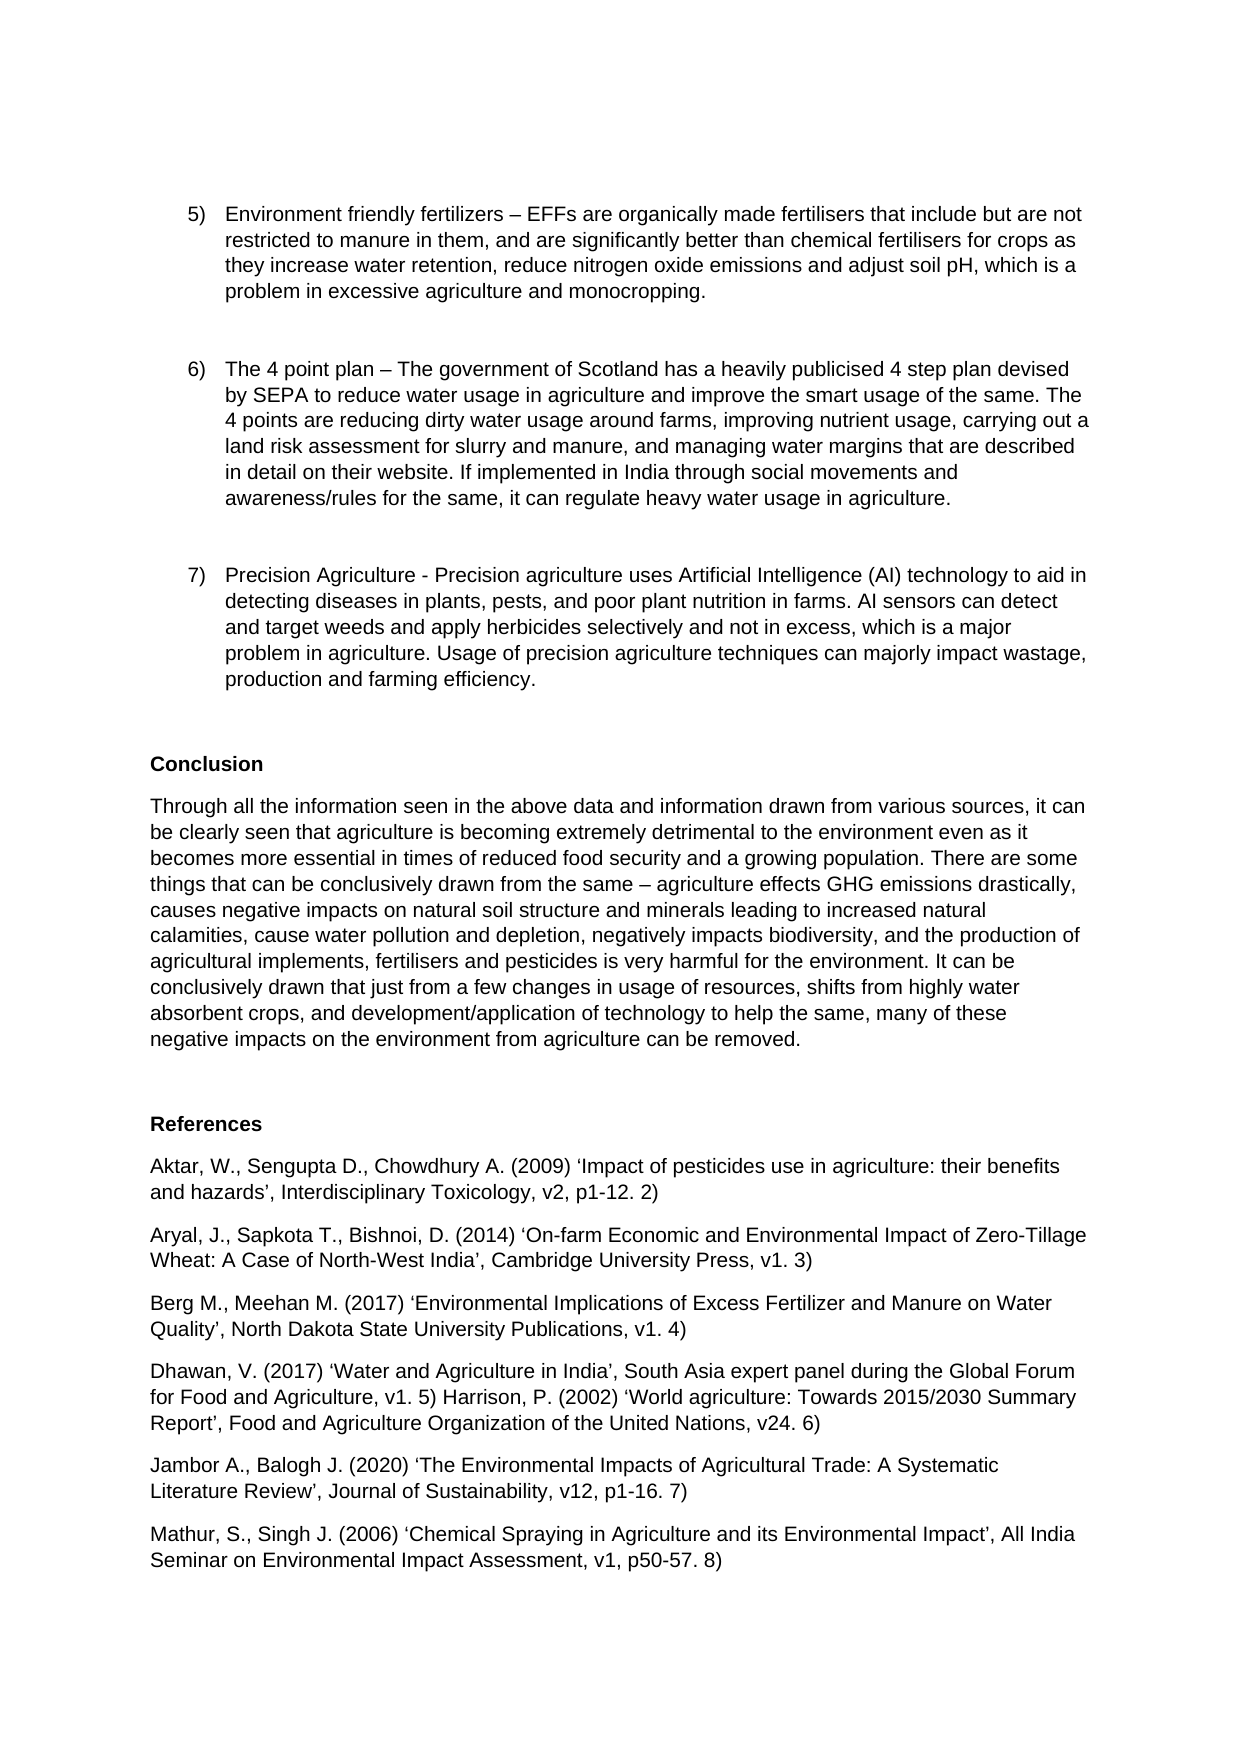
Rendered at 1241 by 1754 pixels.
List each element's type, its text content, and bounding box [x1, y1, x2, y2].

list The 4 point plan – The government of Scotland has a heavily publicised 4 step plan devised by SEPA to reduce water usage in agriculture and improve the smart usage of the same. The 4 points are reducing dirty water usage around farms, improving nutrient usage, carrying out a land risk assessment for slurry and manure, and managing water margins that are described in detail on their website. If implemented in India through social movements and awareness/rules for the same, it can regulate heavy water usage in agriculture. [187, 357, 1090, 510]
text Aryal, J., Sapkota T., Bishnoi, D. (2014) ‘On-farm Economic and Environmental Impact of Zero-Tillage Wheat: A Case of North-West India’, Cambridge University Press, v1. 3) [150, 1222, 1090, 1272]
text References [150, 1112, 1090, 1136]
text Dhawan, V. (2017) ‘Water and Agriculture in India’, South Asia expert panel during the Global Forum for Food and Agriculture, v1. 5) Harrison, P. (2002) ‘World agriculture: Towards 2015/2030 Summary Report’, Food and Agriculture Organization of the United Nations, v24. 6) [150, 1359, 1090, 1435]
text Mathur, S., Singh J. (2006) ‘Chemical Spraying in Agriculture and its Environmental Impact’, All India Seminar on Environmental Impact Assessment, v1, p50-57. 8) [150, 1522, 1090, 1571]
text Through all the information seen in the above data and information drawn from various sources, it can be clearly seen that agriculture is becoming extremely detrimental to the environment even as it becomes more essential in times of reduced food security and a growing population. There are some things that can be conclusively drawn from the same – agriculture effects GHG emissions drastically, causes negative impacts on natural soil structure and minerals leading to increased natural calamities, cause water pollution and depletion, negatively impacts biodiversity, and the production of agricultural implements, fertilisers and pesticides is very harmful for the environment. It can be conclusively drawn that just from a few changes in usage of resources, shifts from highly water absorbent crops, and development/application of technology to help the same, many of these negative impacts on the environment from agriculture can be removed. [150, 794, 1090, 1051]
text Jambor A., Balogh J. (2020) ‘The Environmental Impacts of Agricultural Trade: A Systematic Literature Review’, Journal of Sustainability, v12, p1-16. 7) [150, 1453, 1090, 1503]
text Berg M., Meehan M. (2017) ‘Environmental Implications of Excess Fertilizer and Manure on Water Quality’, North Dakota State University Publications, v1. 4) [150, 1291, 1090, 1341]
list Environment friendly fertilizers – EFFs are organically made fertilisers that include but are not restricted to manure in them, and are significantly better than chemical fertilisers for crops as they increase water retention, reduce nitrogen oxide emissions and adjust soil pH, which is a problem in excessive agriculture and monocropping. [187, 202, 1090, 303]
text Aktar, W., Sengupta D., Chowdhury A. (2009) ‘Impact of pesticides use in agriculture: their benefits and hazards’, Interdisciplinary Toxicology, v2, p1-12. 2) [150, 1154, 1090, 1204]
list Precision Agriculture - Precision agriculture uses Artificial Intelligence (AI) technology to aid in detecting diseases in plants, pests, and poor plant nutrition in farms. AI sensors can detect and target weeds and apply herbicides selectively and not in excess, which is a major problem in agriculture. Usage of precision agriculture techniques can majorly impact wastage, production and farming efficiency. [187, 563, 1090, 691]
text Conclusion [150, 752, 1090, 776]
